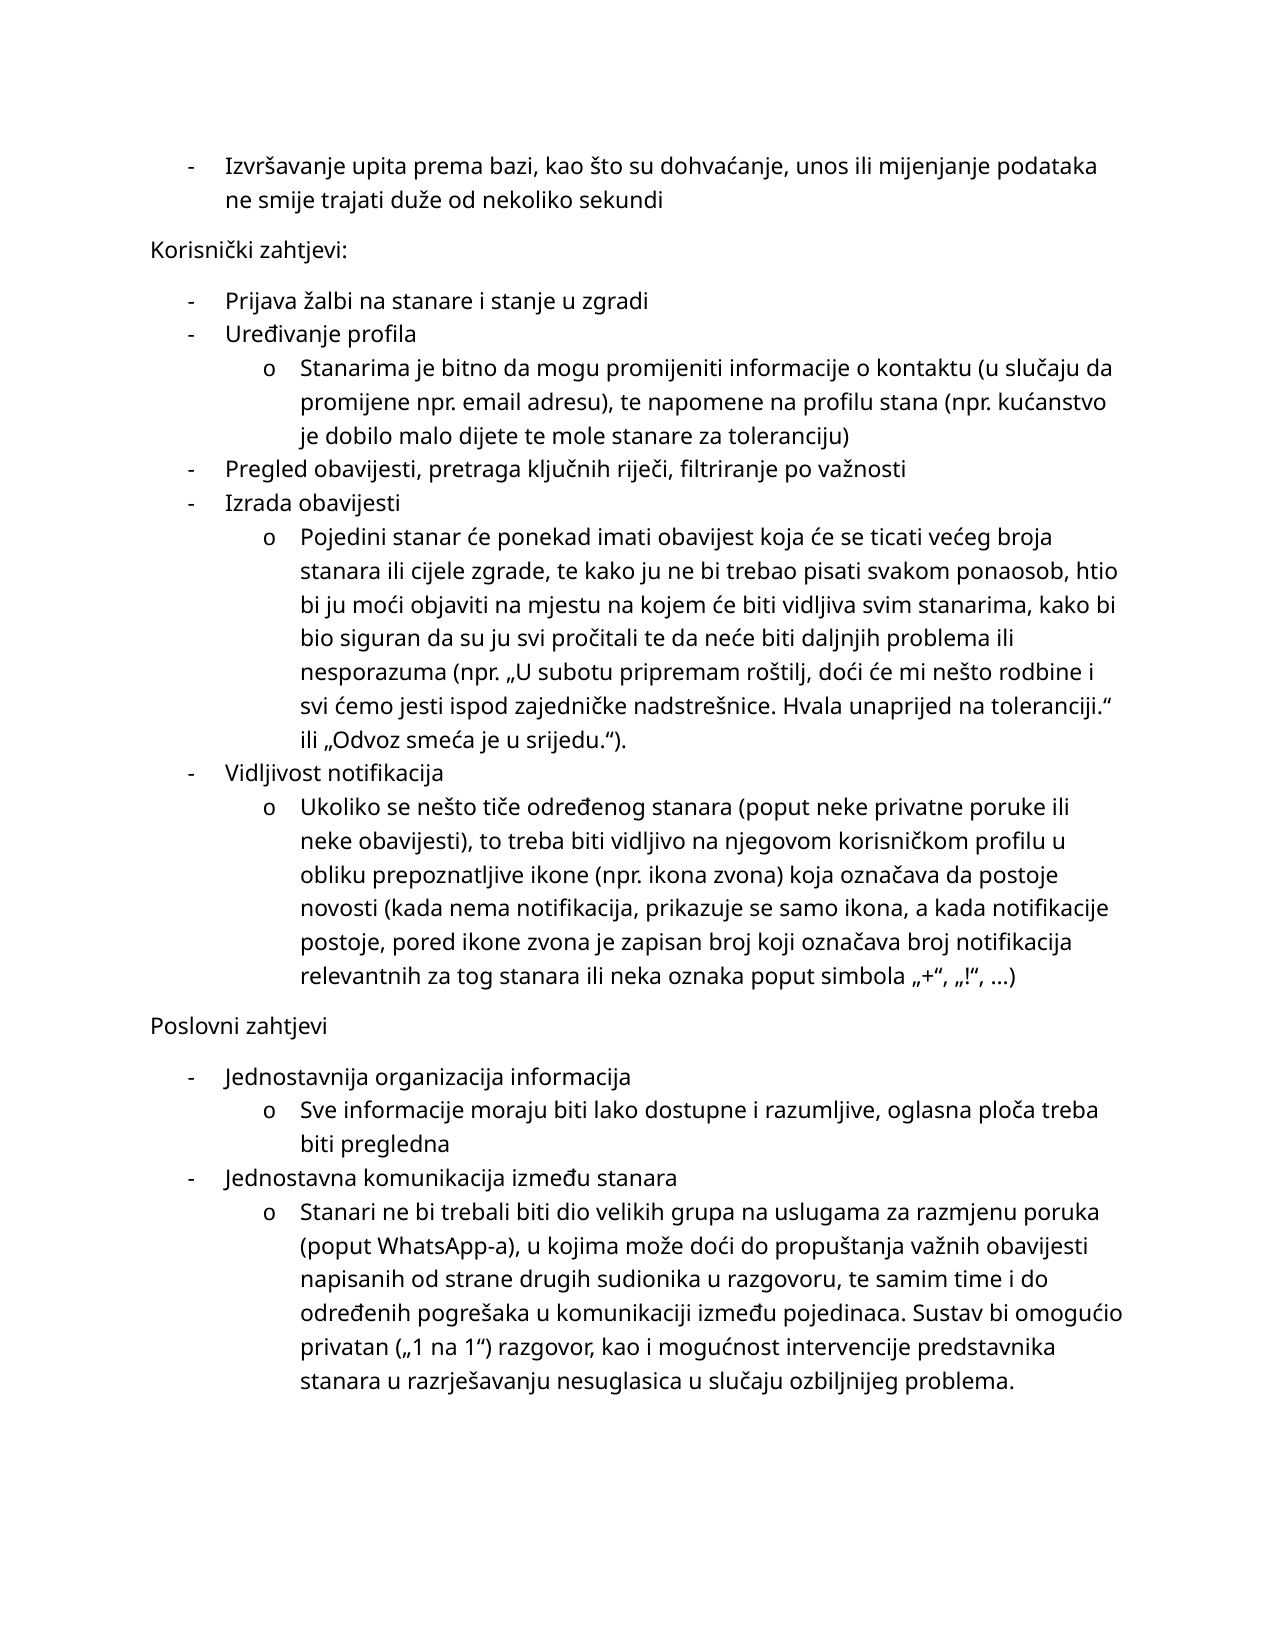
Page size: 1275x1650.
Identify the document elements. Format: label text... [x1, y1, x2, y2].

list Vidljivost notifikacija [187, 757, 1125, 788]
list Pregled obavijesti, pretraga ključnih riječi, filtriranje po važnosti [187, 453, 1125, 485]
list Izrada obavijesti [187, 487, 1125, 518]
list Jednostavna komunikacija između stanara [187, 1162, 1125, 1193]
list Prijava žalbi na stanare i stanje u zgradi [187, 284, 1125, 316]
text Korisnički zahtjevi: [150, 234, 1125, 265]
list Uređivanje profila [187, 318, 1125, 349]
text Poslovni zahtjevi [150, 1010, 1125, 1042]
list Ukoliko se nešto tiče određenog stanara (poput neke privatne poruke ili neke obavijesti), to treba biti vidljivo na njegovom korisničkom profilu u obliku prepoznatljive ikone (npr. ikona zvona) koja označava da postoje novosti (kada nema notifikacija, prikazuje se samo ikona, a kada notifikacije postoje, pored ikone zvona je zapisan broj koji označava broj notifikacija relevantnih za tog stanara ili neka oznaka poput simbola „+“, „!“, …) [262, 791, 1125, 991]
list Izvršavanje upita prema bazi, kao što su dohvaćanje, unos ili mijenjanje podataka ne smije trajati duže od nekoliko sekundi [187, 150, 1125, 215]
list Sve informacije moraju biti lako dostupne i razumljive, oglasna ploča treba biti pregledna [262, 1094, 1125, 1159]
list Stanarima je bitno da mogu promijeniti informacije o kontaktu (u slučaju da promijene npr. email adresu), te napomene na profilu stana (npr. kućanstvo je dobilo malo dijete te mole stanare za toleranciju) [262, 352, 1125, 451]
list Stanari ne bi trebali biti dio velikih grupa na uslugama za razmjenu poruka (poput WhatsApp-a), u kojima može doći do propuštanja važnih obavijesti napisanih od strane drugih sudionika u razgovoru, te samim time i do određenih pogrešaka u komunikaciji između pojedinaca. Sustav bi omogućio privatan („1 na 1“) razgovor, kao i mogućnost intervencije predstavnika stanara u razrješavanju nesuglasica u slučaju ozbiljnijeg problema. [262, 1196, 1125, 1396]
list Jednostavnija organizacija informacija [187, 1061, 1125, 1092]
list Pojedini stanar će ponekad imati obavijest koja će se ticati većeg broja stanara ili cijele zgrade, te kako ju ne bi trebao pisati svakom ponaosob, htio bi ju moći objaviti na mjestu na kojem će biti vidljiva svim stanarima, kako bi bio siguran da su ju svi pročitali te da neće biti daljnjih problema ili nesporazuma (npr. „U subotu pripremam roštilj, doći će mi nešto rodbine i svi ćemo jesti ispod zajedničke nadstrešnice. Hvala unaprijed na toleranciji.“ ili „Odvoz smeća je u srijedu.“). [262, 521, 1125, 755]
